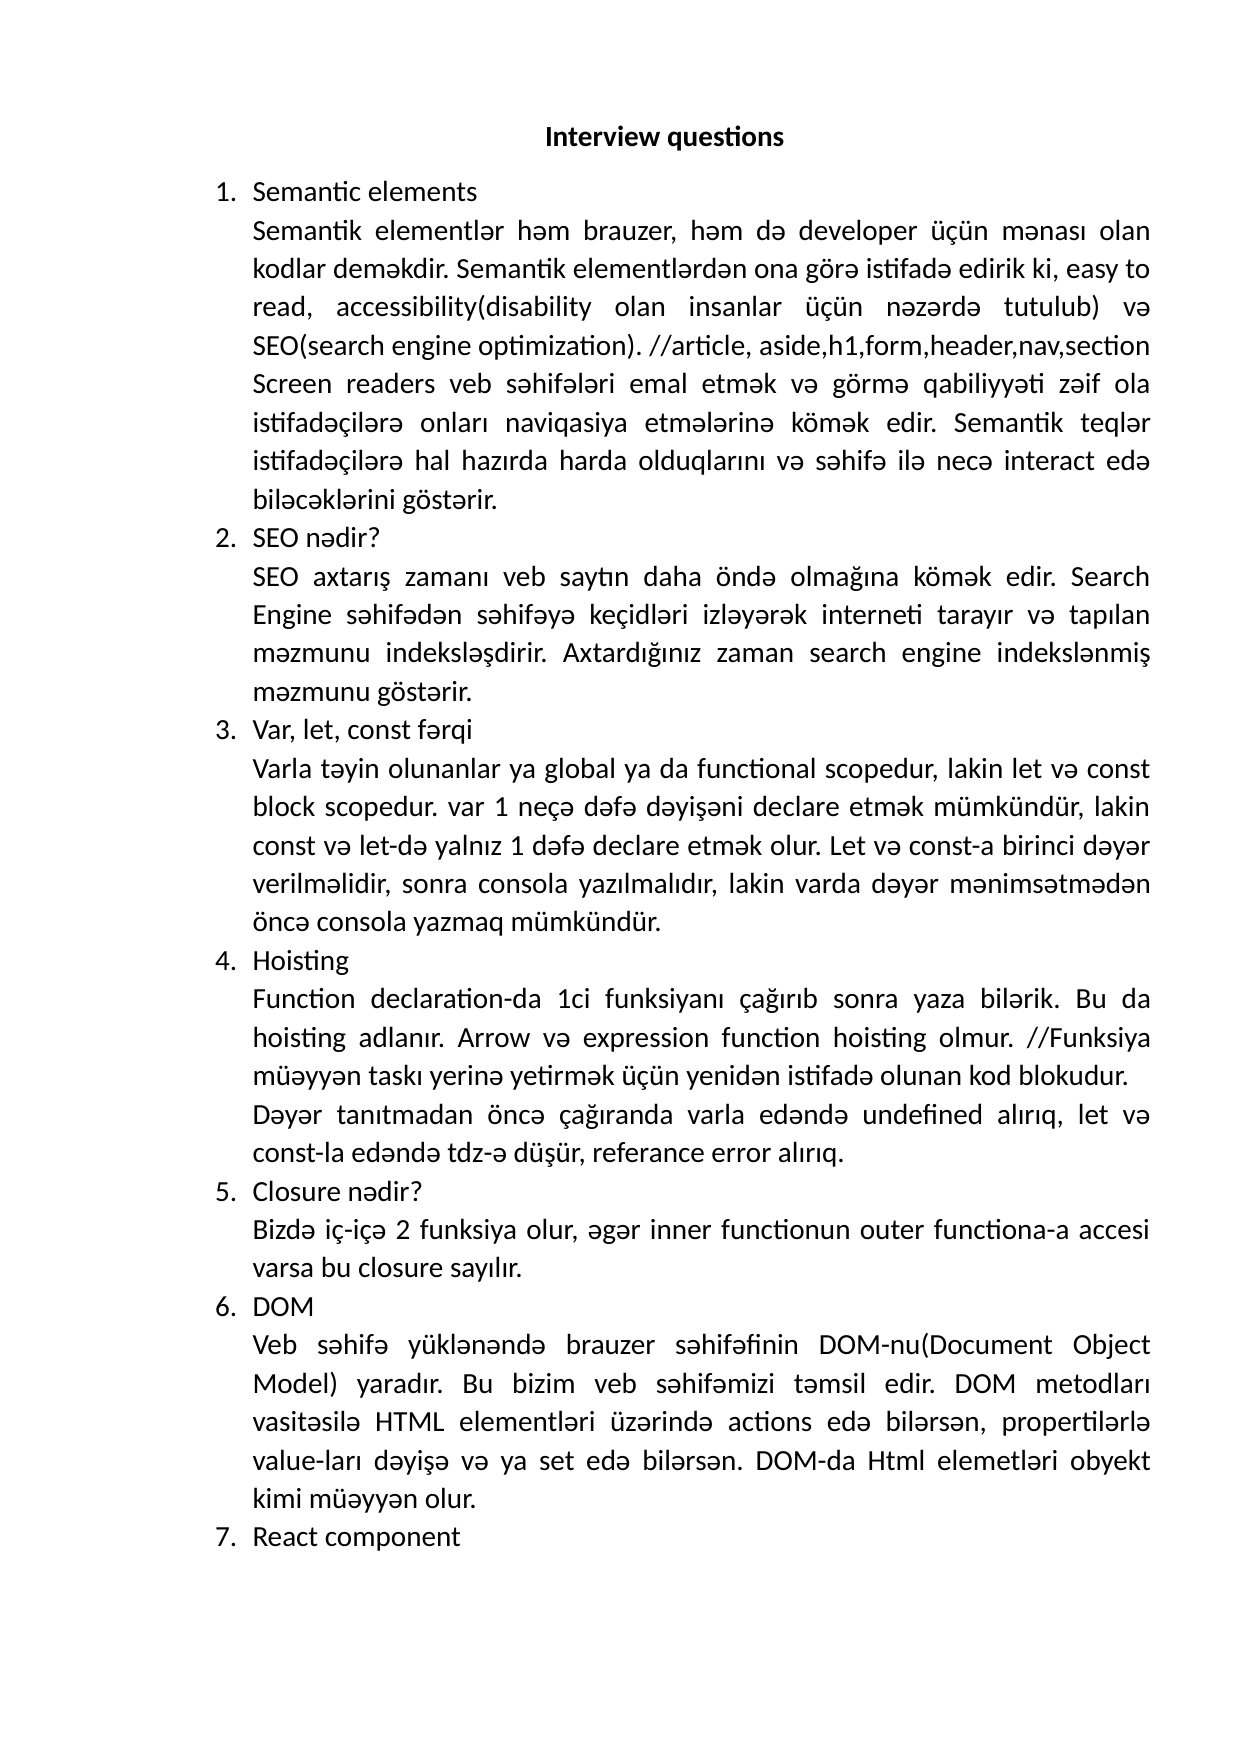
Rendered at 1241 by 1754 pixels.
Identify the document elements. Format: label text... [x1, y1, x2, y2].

list Dəyər tanıtmadan öncə çağıranda varla edəndə undefined alırıq, let və const-la edəndə tdz-ə düşür, referance error alırıq. [252, 1096, 1152, 1170]
list Varla təyin olunanlar ya global ya da functional scopedur, lakin let və const block scopedur. var 1 neçə dəfə dəyişəni declare etmək mümkündür, lakin const və let-də yalnız 1 dəfə declare etmək olur. Let və const-a birinci dəyər verilməlidir, sonra consola yazılmalıdır, lakin varda dəyər mənimsətmədən öncə consola yazmaq mümkündür. [252, 750, 1152, 939]
list Var, let, const fərqi [215, 711, 1152, 747]
list Semantic elements [215, 173, 1152, 209]
text Interview questions [177, 118, 1152, 154]
list React component [215, 1518, 1152, 1554]
list SEO nədir? [215, 519, 1152, 555]
list Veb səhifə yüklənəndə brauzer səhifəfinin DOM-nu(Document Object Model) yaradır. Bu bizim veb səhifəmizi təmsil edir. DOM metodları vasitəsilə HTML elementləri üzərində actions edə bilərsən, propertilərlə value-ları dəyişə və ya set edə bilərsən. DOM-da Html elemetləri obyekt kimi müəyyən olur. [252, 1326, 1152, 1516]
list Closure nədir? [215, 1173, 1152, 1208]
list DOM [215, 1288, 1152, 1323]
list Screen readers veb səhifələri emal etmək və görmə qabiliyyəti zəif ola istifadəçilərə onları naviqasiya etmələrinə kömək edir. Semantik teqlər istifadəçilərə hal hazırda harda olduqlarını və səhifə ilə necə interact edə biləcəklərini göstərir. [252, 365, 1152, 516]
list Function declaration-da 1ci funksiyanı çağırıb sonra yaza bilərik. Bu da hoisting adlanır. Arrow və expression function hoisting olmur. //Funksiya müəyyən taskı yerinə yetirmək üçün yenidən istifadə olunan kod blokudur. [252, 980, 1152, 1093]
list SEO axtarış zamanı veb saytın daha öndə olmağına kömək edir. Search Engine səhifədən səhifəyə keçidləri izləyərək interneti tarayır və tapılan məzmunu indeksləşdirir. Axtardığınız zaman search engine indekslənmiş məzmunu göstərir. [252, 558, 1152, 708]
list Bizdə iç-içə 2 funksiya olur, əgər inner functionun outer functiona-a accesi varsa bu closure sayılır. [252, 1211, 1152, 1285]
list Semantik elementlər həm brauzer, həm də developer üçün mənası olan kodlar deməkdir. Semantik elementlərdən ona görə istifadə edirik ki, easy to read, accessibility(disability olan insanlar üçün nəzərdə tutulub) və SEO(search engine optimization). //article, aside,h1,form,header,nav,section [252, 212, 1152, 363]
list Hoisting [215, 942, 1152, 978]
